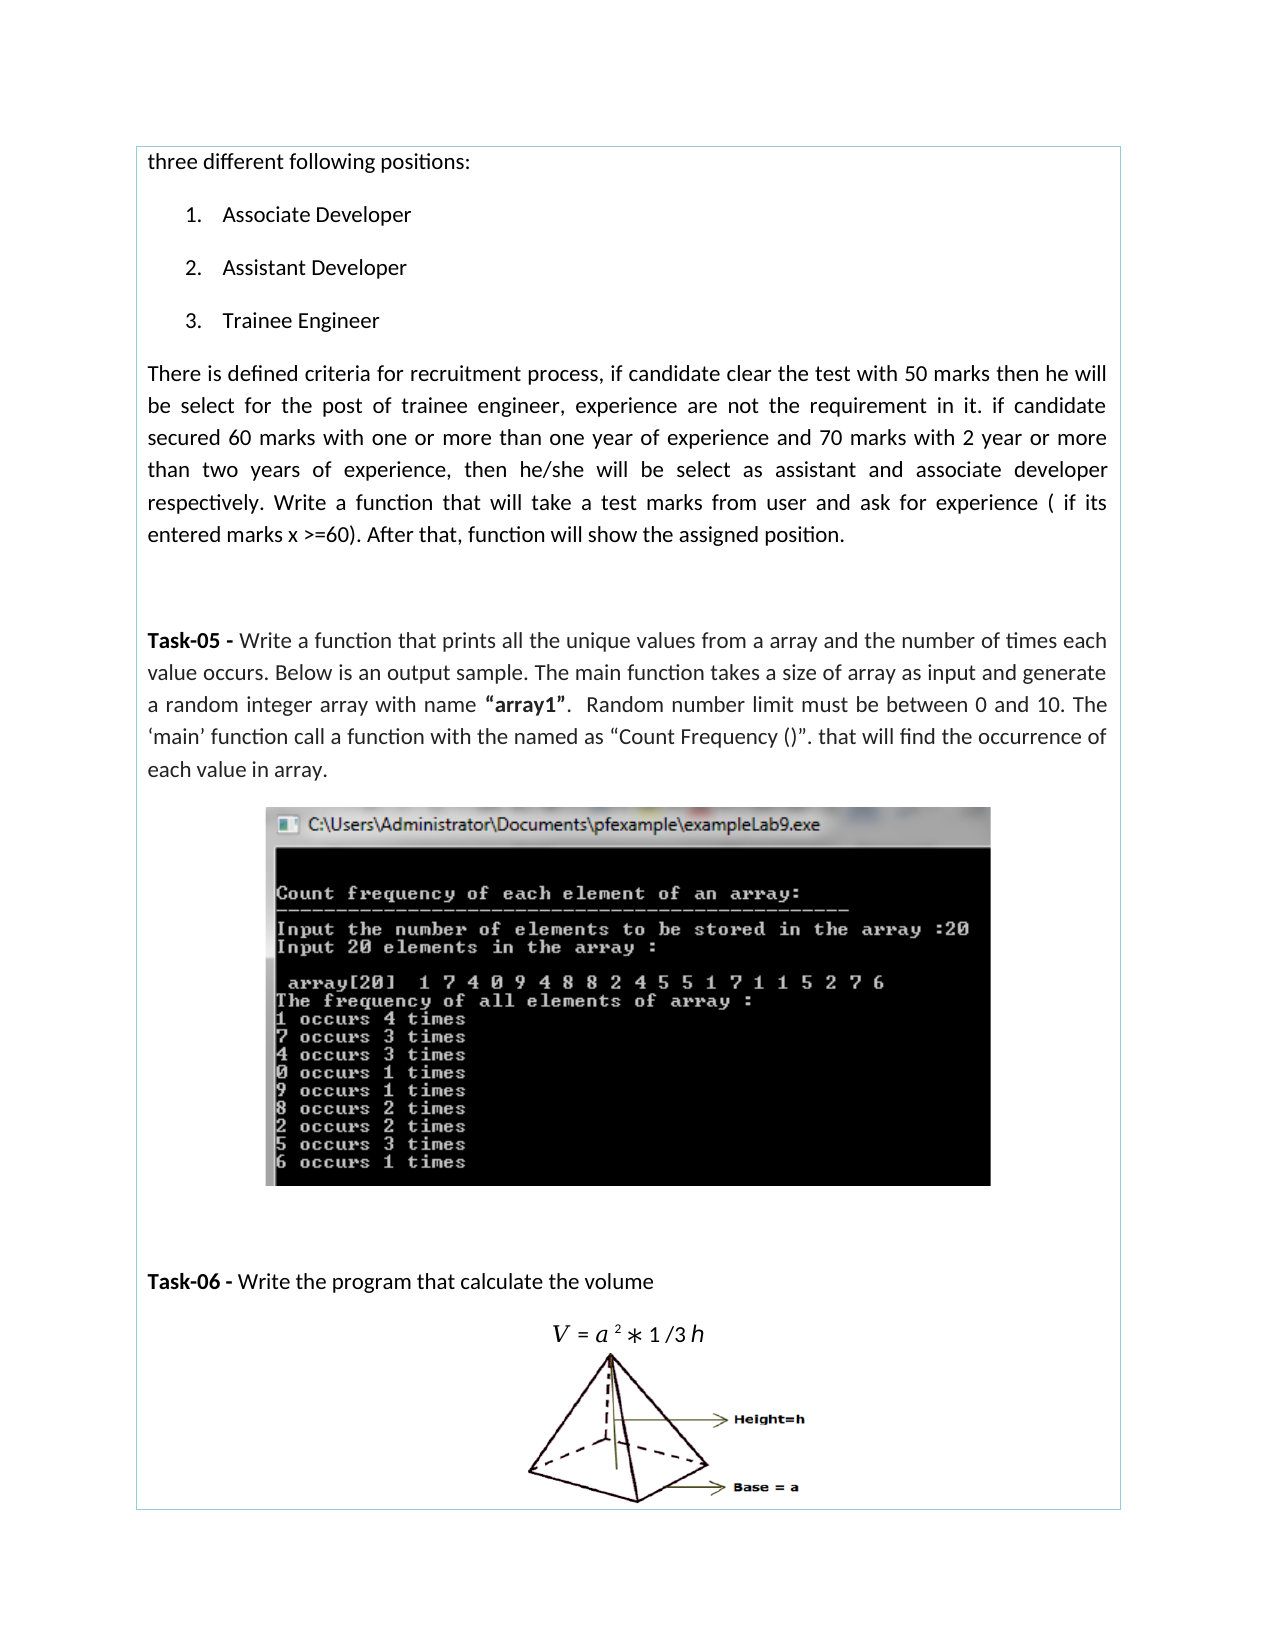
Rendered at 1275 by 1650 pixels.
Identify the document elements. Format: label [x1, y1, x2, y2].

table_header [137, 147, 1120, 1509]
picture [516, 1350, 825, 1509]
picture [265, 807, 991, 1186]
